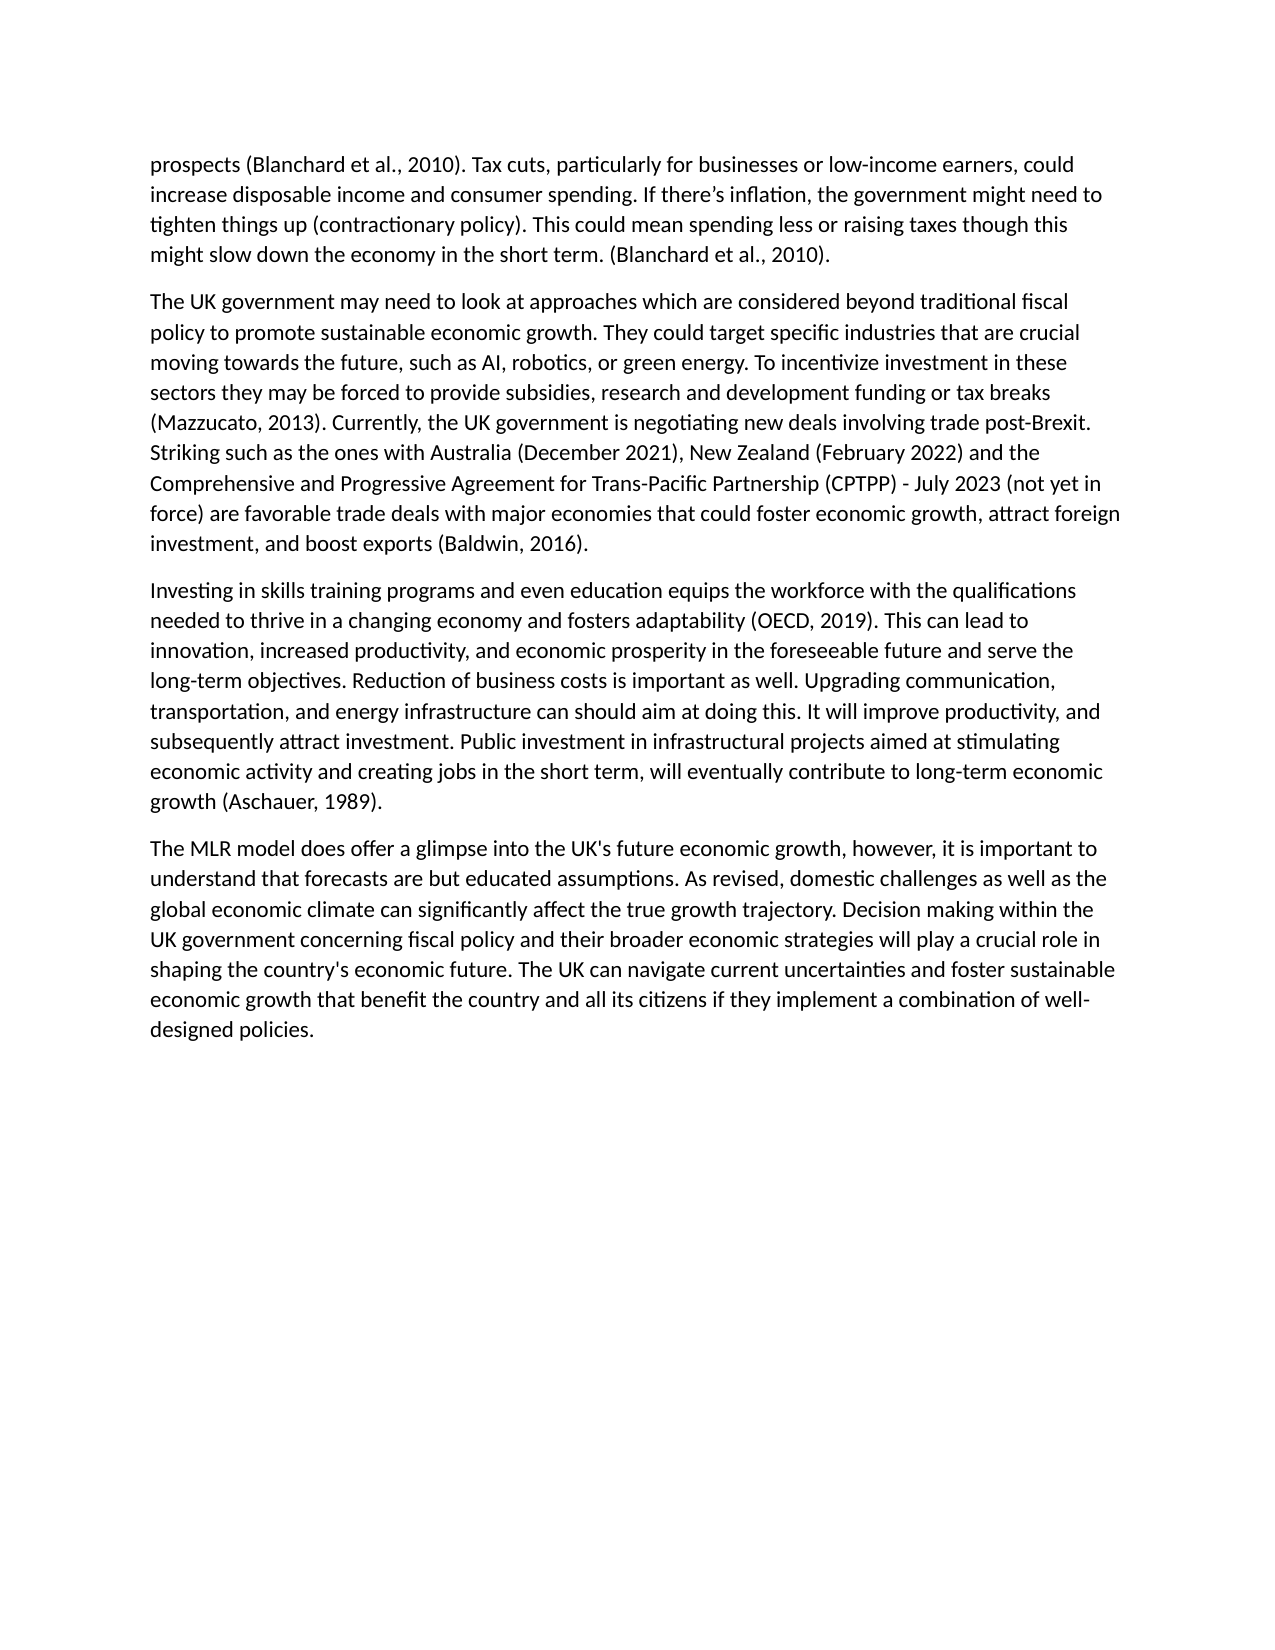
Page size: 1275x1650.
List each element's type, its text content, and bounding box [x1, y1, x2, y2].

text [150, 150, 1125, 269]
text The MLR model does offer a glimpse into the UK's future economic growth, however, it is important to understand that forecasts are but educated assumptions. As revised, domestic challenges as well as the global economic climate can significantly affect the true growth trajectory. Decision making within the UK government concerning fiscal policy and their broader economic strategies will play a crucial role in shaping the country's economic future. The UK can navigate current uncertainties and foster sustainable economic growth that benefit the country and all its citizens if they implement a combination of well-designed policies. [150, 834, 1125, 1044]
text The UK government may need to look at approaches which are considered beyond traditional fiscal policy to promote sustainable economic growth. They could target specific industries that are crucial moving towards the future, such as AI, robotics, or green energy. To incentivize investment in these sectors they may be forced to provide subsidies, research and development funding or tax breaks (Mazzucato, 2013). Currently, the UK government is negotiating new deals involving trade post-Brexit. Striking such as the ones with Australia (December 2021), New Zealand (February 2022) and the Comprehensive and Progressive Agreement for Trans-Pacific Partnership (CPTPP) - July 2023 (not yet in force) are favorable trade deals with major economies that could foster economic growth, attract foreign investment, and boost exports (Baldwin, 2016). [150, 287, 1125, 557]
text Investing in skills training programs and even education equips the workforce with the qualifications needed to thrive in a changing economy and fosters adaptability (OECD, 2019). This can lead to innovation, increased productivity, and economic prosperity in the foreseeable future and serve the long-term objectives. Reduction of business costs is important as well. Upgrading communication, transportation, and energy infrastructure can should aim at doing this. It will improve productivity, and subsequently attract investment. Public investment in infrastructural projects aimed at stimulating economic activity and creating jobs in the short term, will eventually contribute to long-term economic growth (Aschauer, 1989). [150, 576, 1125, 816]
